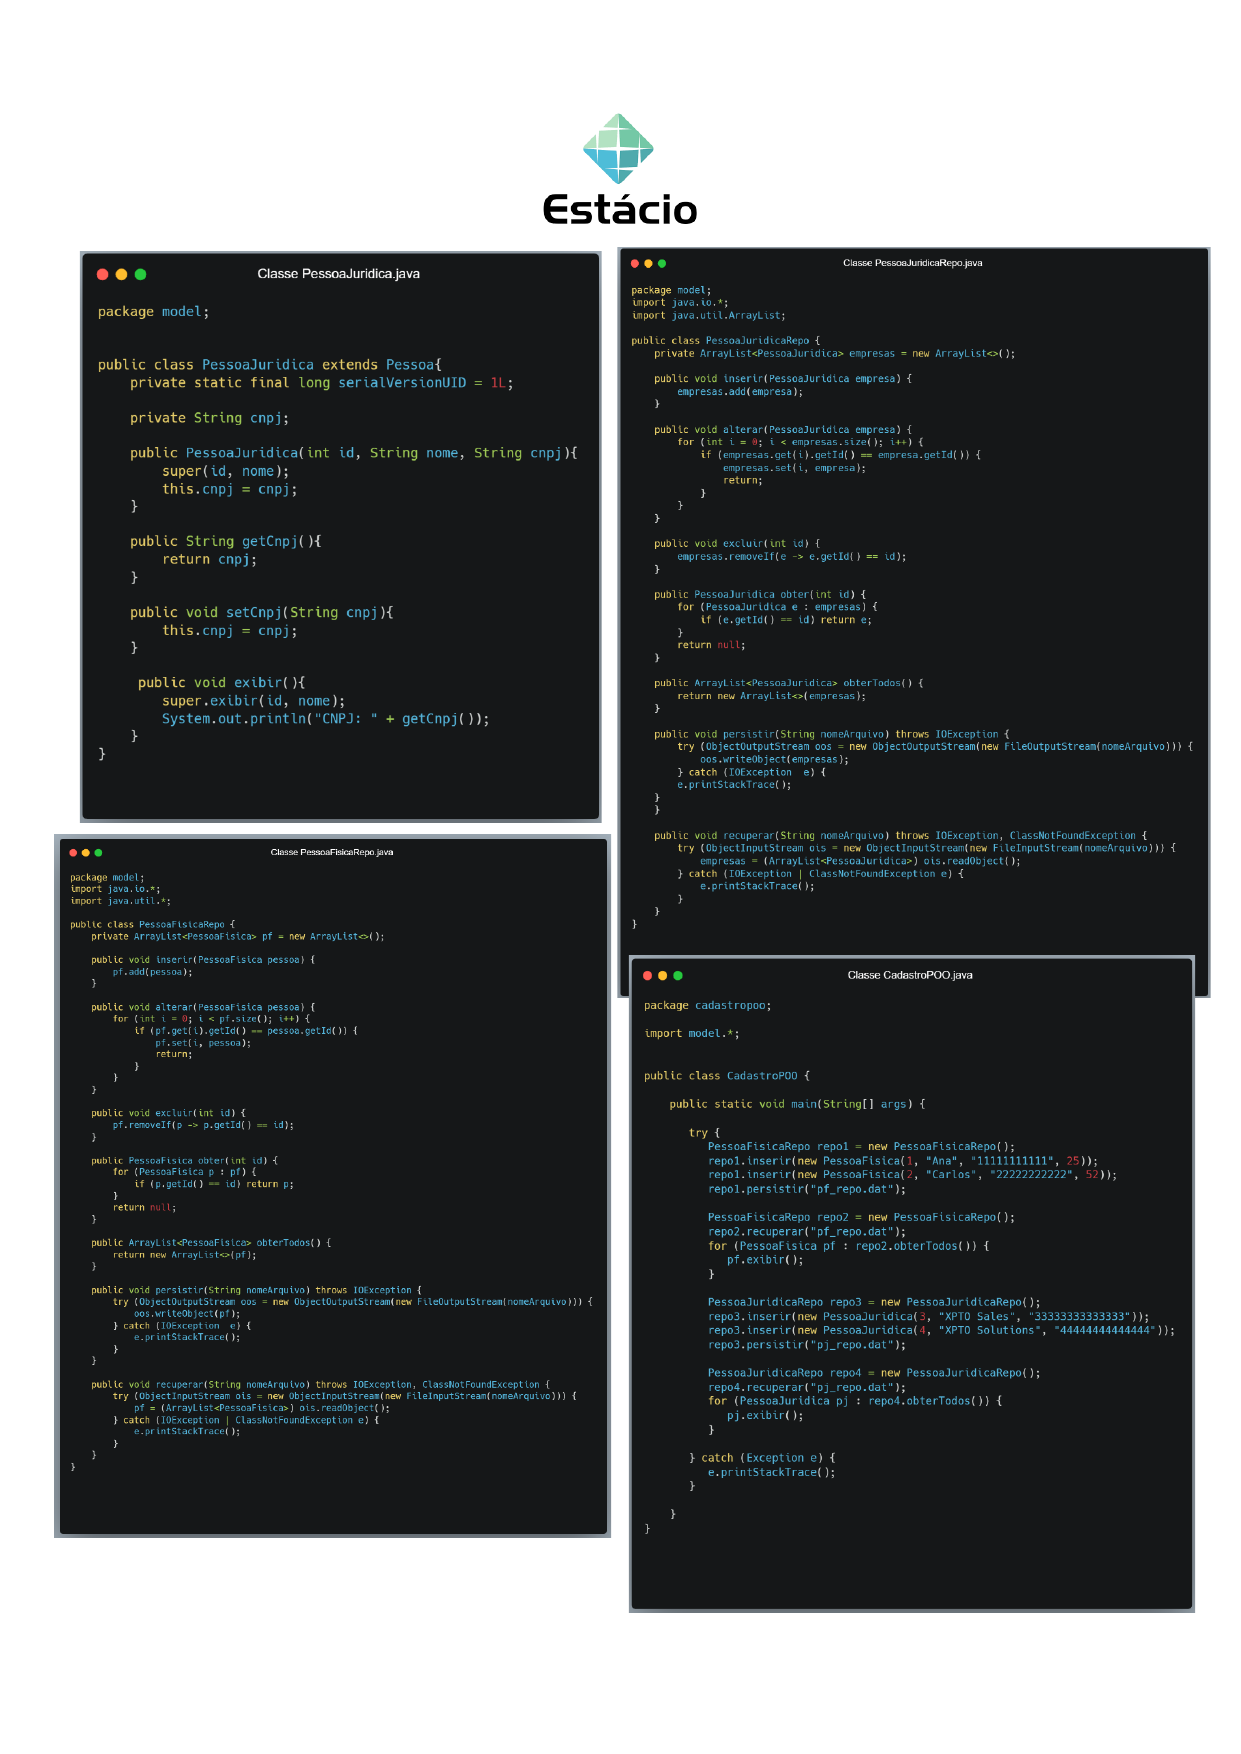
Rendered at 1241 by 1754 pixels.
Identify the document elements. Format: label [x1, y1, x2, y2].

picture [617, 247, 1211, 1613]
picture [79, 251, 602, 823]
picture [543, 112, 697, 224]
picture [54, 834, 612, 1538]
